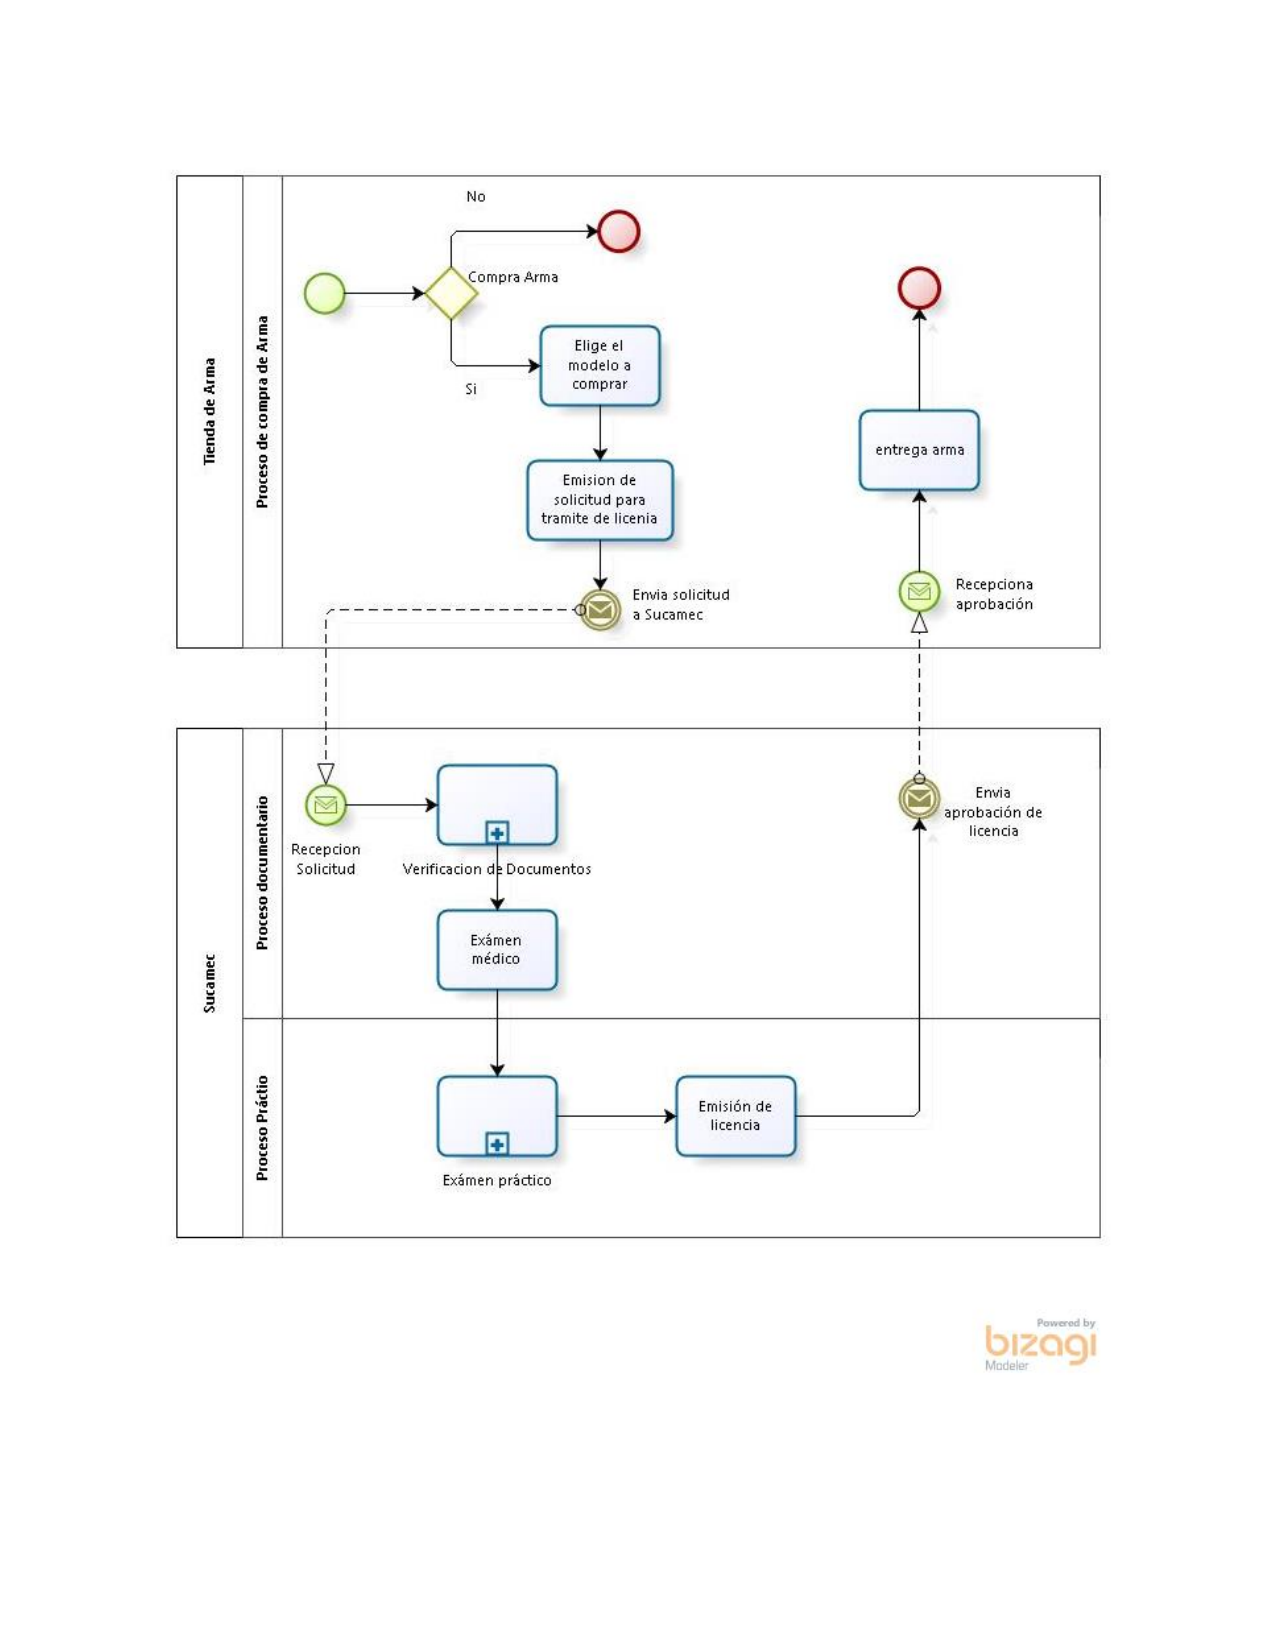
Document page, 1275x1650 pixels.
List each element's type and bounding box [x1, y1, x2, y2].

picture [150, 150, 1125, 1386]
